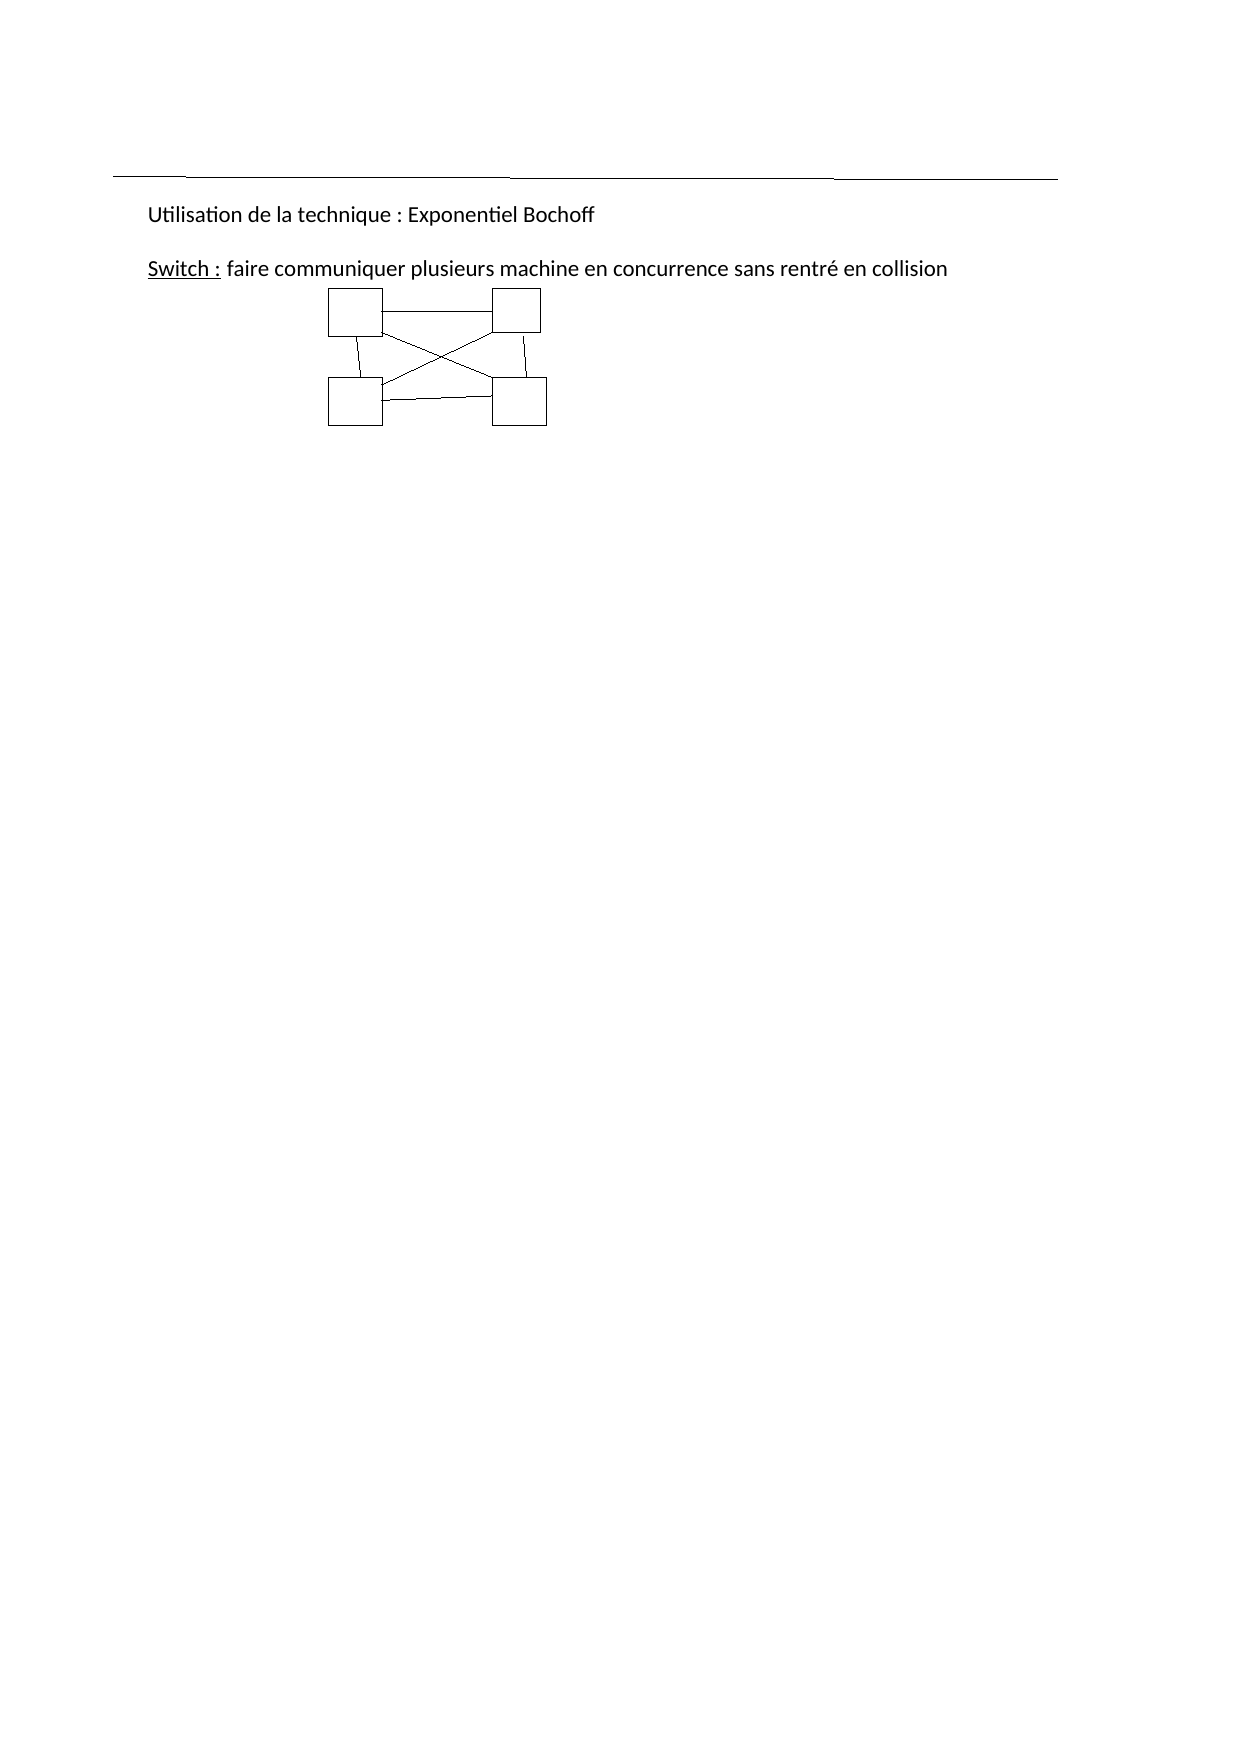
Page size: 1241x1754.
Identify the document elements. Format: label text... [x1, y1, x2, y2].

text Switch : faire communiquer plusieurs machine en concurrence sans rentré en collision [148, 254, 1093, 282]
text Utilisation de la technique : Exponentiel Bochoff [148, 201, 1093, 229]
